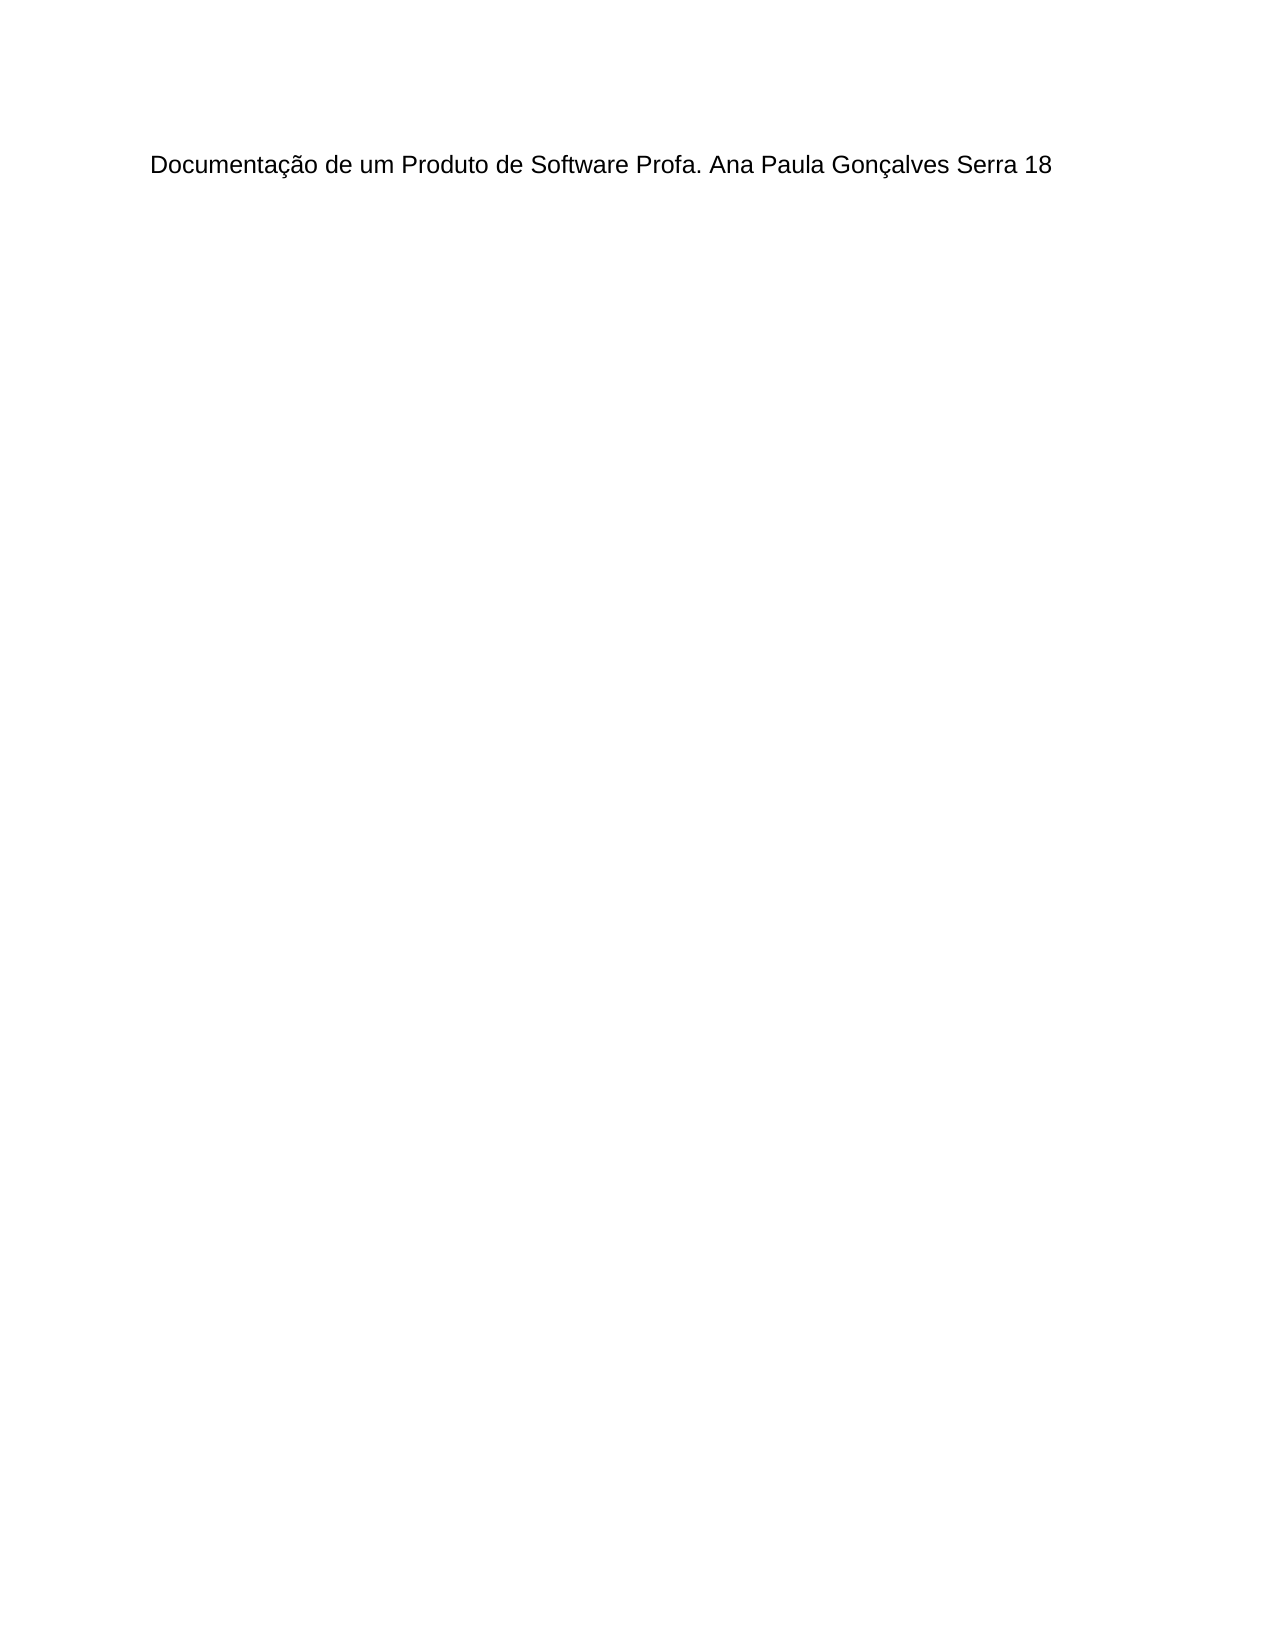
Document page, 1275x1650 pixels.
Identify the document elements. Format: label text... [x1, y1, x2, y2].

text Documentação de um Produto de Software Profa. Ana Paula Gonçalves Serra 18 [150, 150, 1125, 179]
